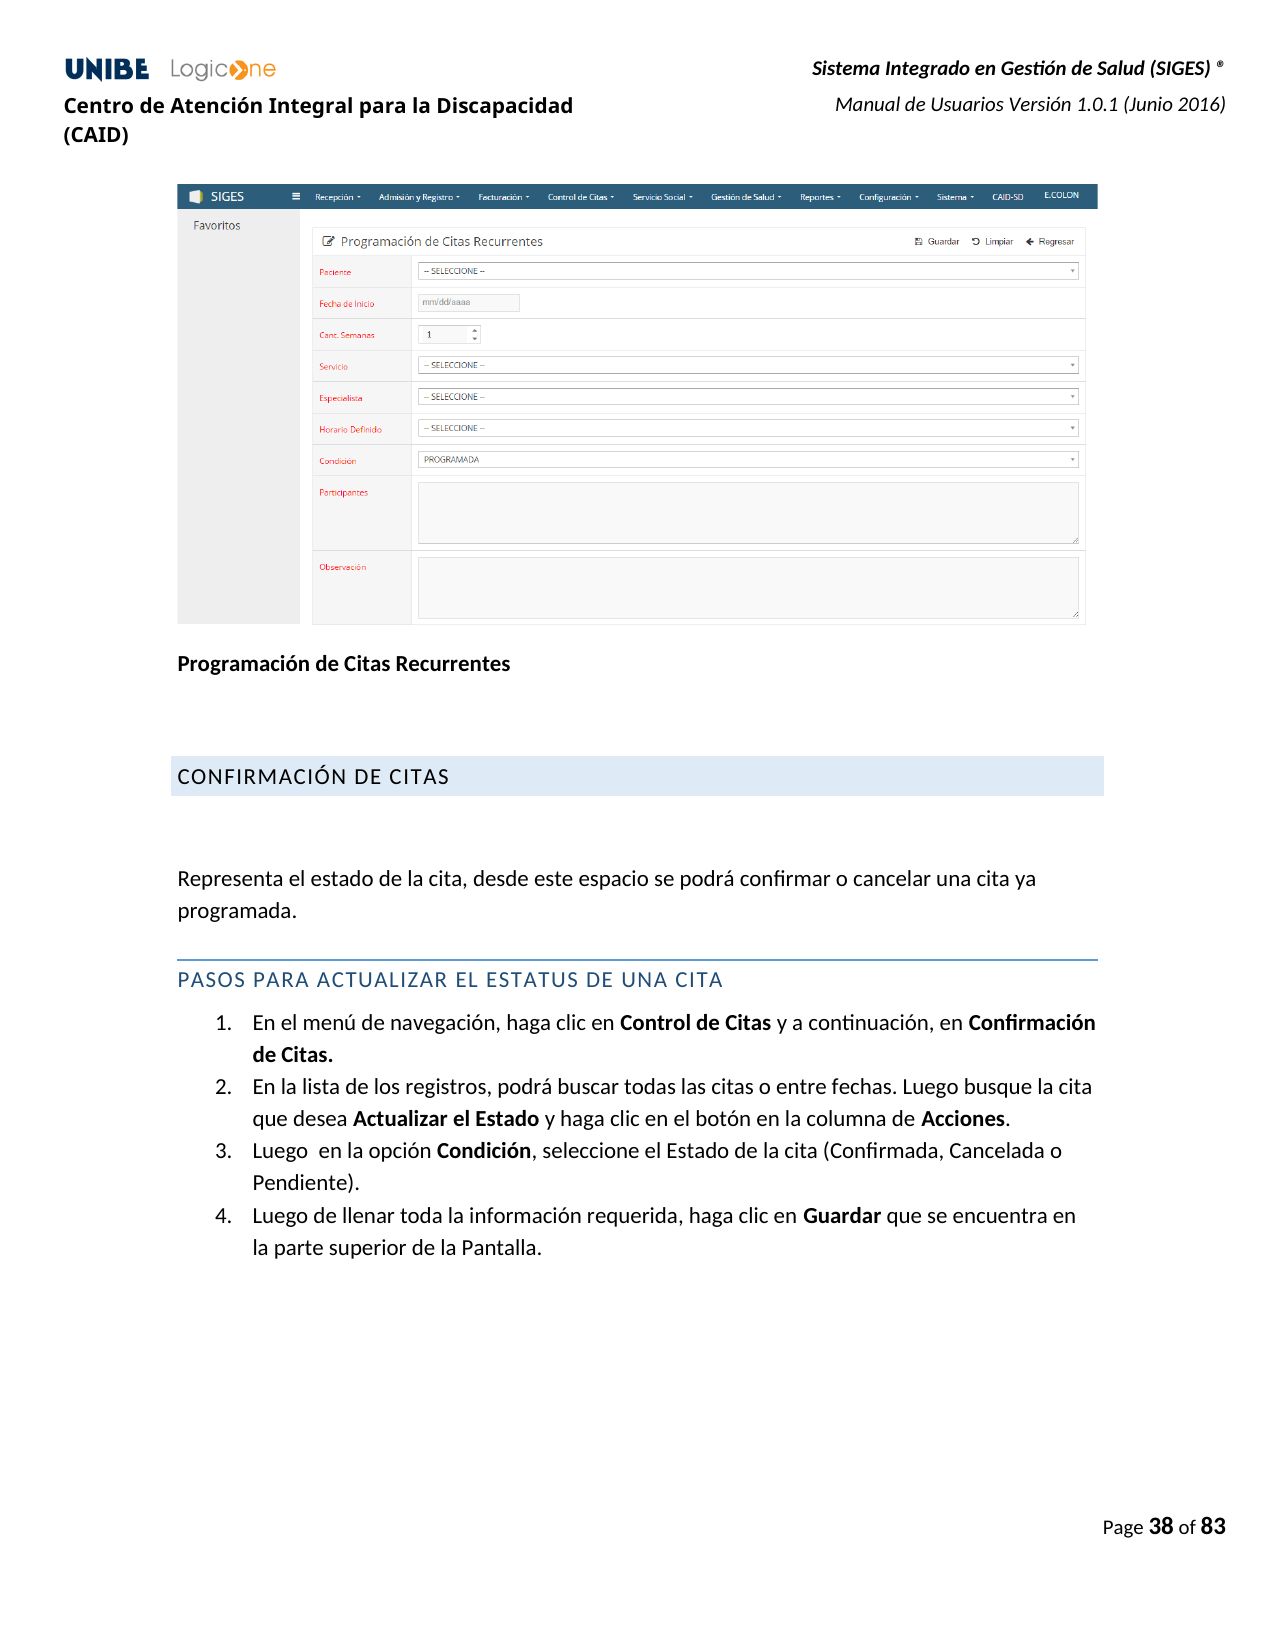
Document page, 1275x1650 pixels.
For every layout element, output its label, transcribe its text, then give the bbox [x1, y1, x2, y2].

list Luego en la opción Condición, seleccione el Estado de la cita (Confirmada, Cancelada o Pendiente). [215, 1136, 1098, 1197]
text Programación de Citas Recurrentes [177, 649, 1098, 677]
subtitle Pasos para Actualizar el Estatus de una Cita [177, 961, 1098, 993]
list Luego de llenar toda la información requerida, haga clic en Guardar que se encuentra en la parte superior de la Pantalla. [215, 1201, 1098, 1261]
text Representa el estado de la cita, desde este espacio se podrá confirmar o cancelar una cita ya programada. [177, 864, 1098, 924]
list En la lista de los registros, podrá buscar todas las citas o entre fechas. Luego busque la cita que desea Actualizar el Estado y haga clic en el botón en la columna de Acciones. [215, 1072, 1098, 1132]
picture [166, 54, 279, 82]
picture [177, 184, 1098, 625]
picture [63, 54, 152, 82]
subtitle Confirmación de Citas [177, 762, 1098, 790]
list En el menú de navegación, haga clic en Control de Citas y a continuación, en Confirmación de Citas. [215, 1008, 1098, 1068]
